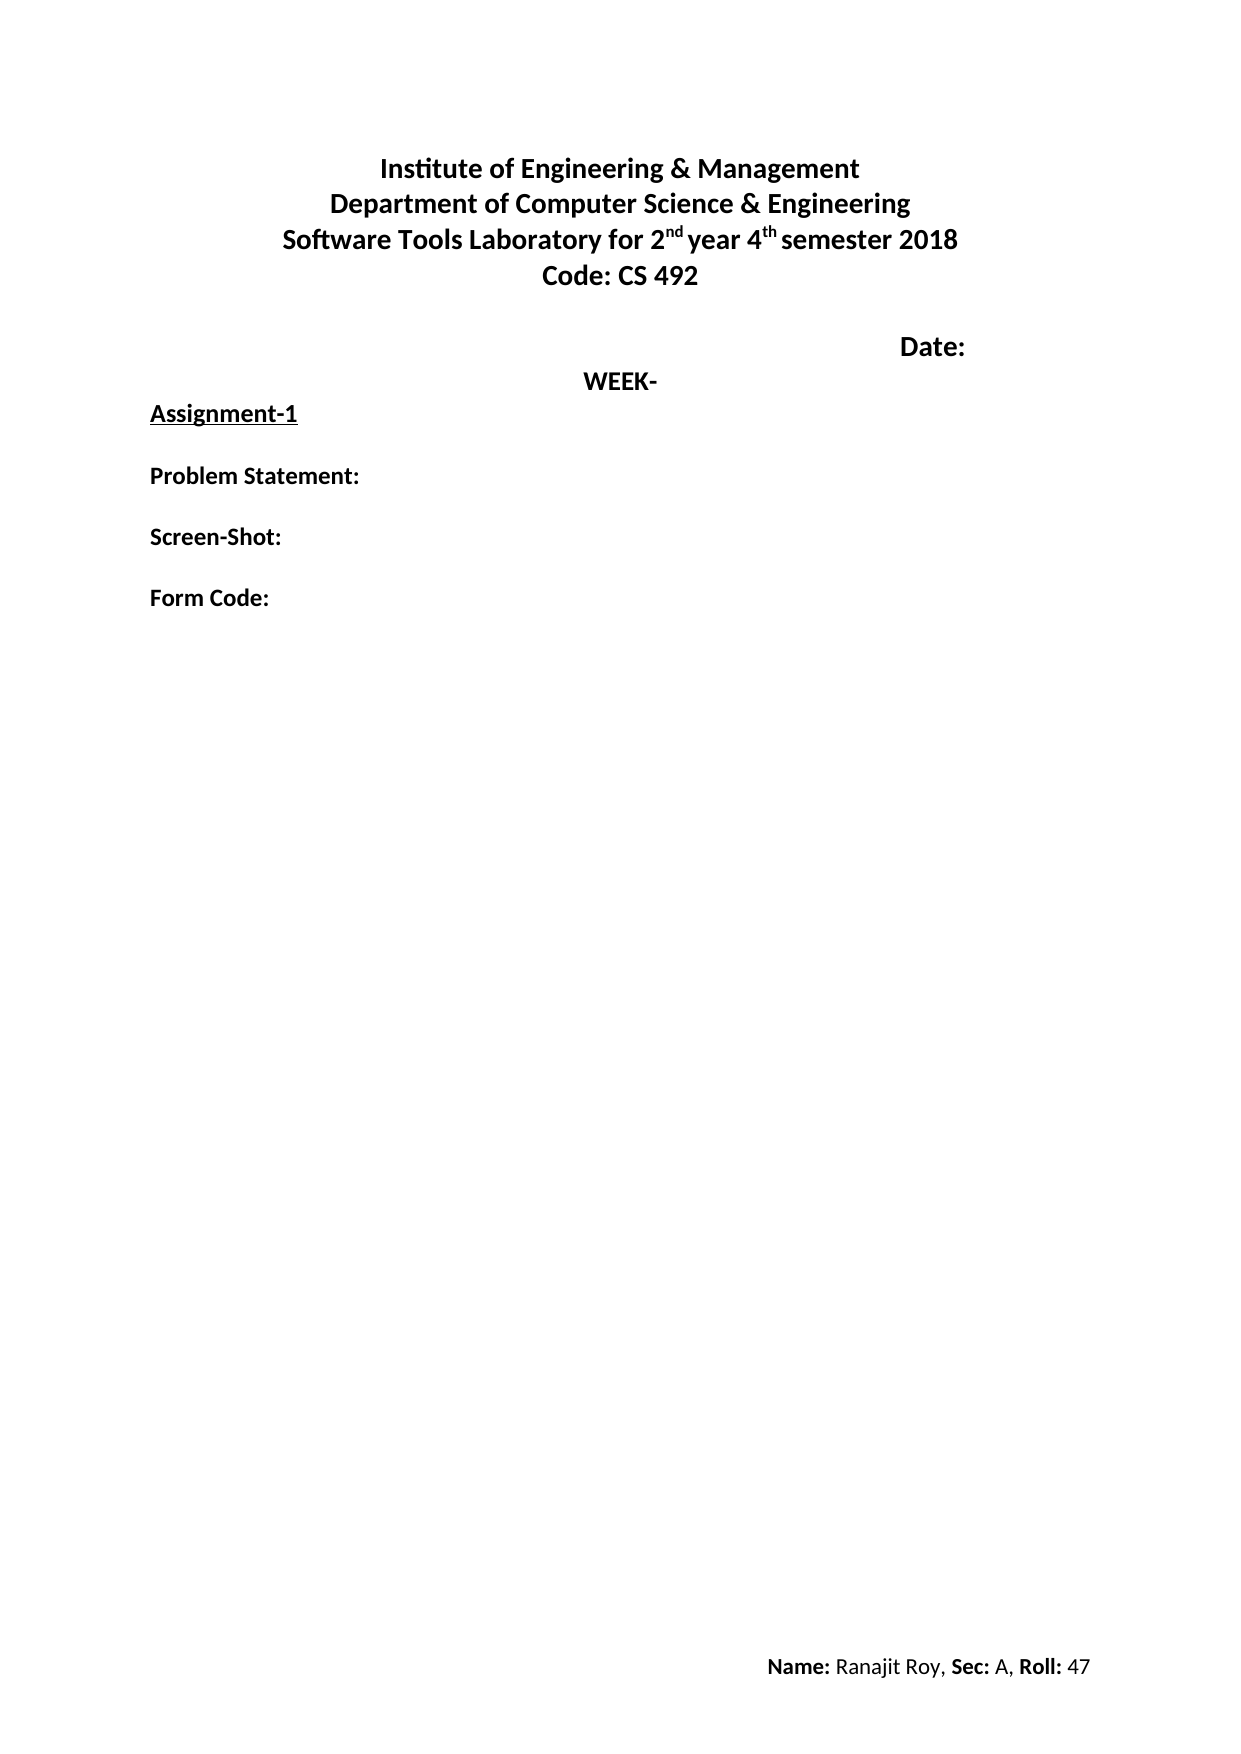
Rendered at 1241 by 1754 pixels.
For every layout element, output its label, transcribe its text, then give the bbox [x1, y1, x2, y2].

text Code: CS 492 [150, 257, 1090, 292]
text Form Code: [150, 582, 1090, 613]
text Department of Computer Science & Engineering [150, 186, 1090, 221]
text WEEK- [150, 364, 1090, 397]
text Problem Statement: [150, 460, 1090, 491]
text Institute of Engineering & Management [150, 150, 1090, 186]
text Screen-Shot: [150, 521, 1090, 552]
text Date: [862, 328, 1090, 364]
text Assignment-1 [150, 397, 1090, 428]
text Software Tools Laboratory for 2nd year 4th semester 2018 [150, 221, 1090, 257]
